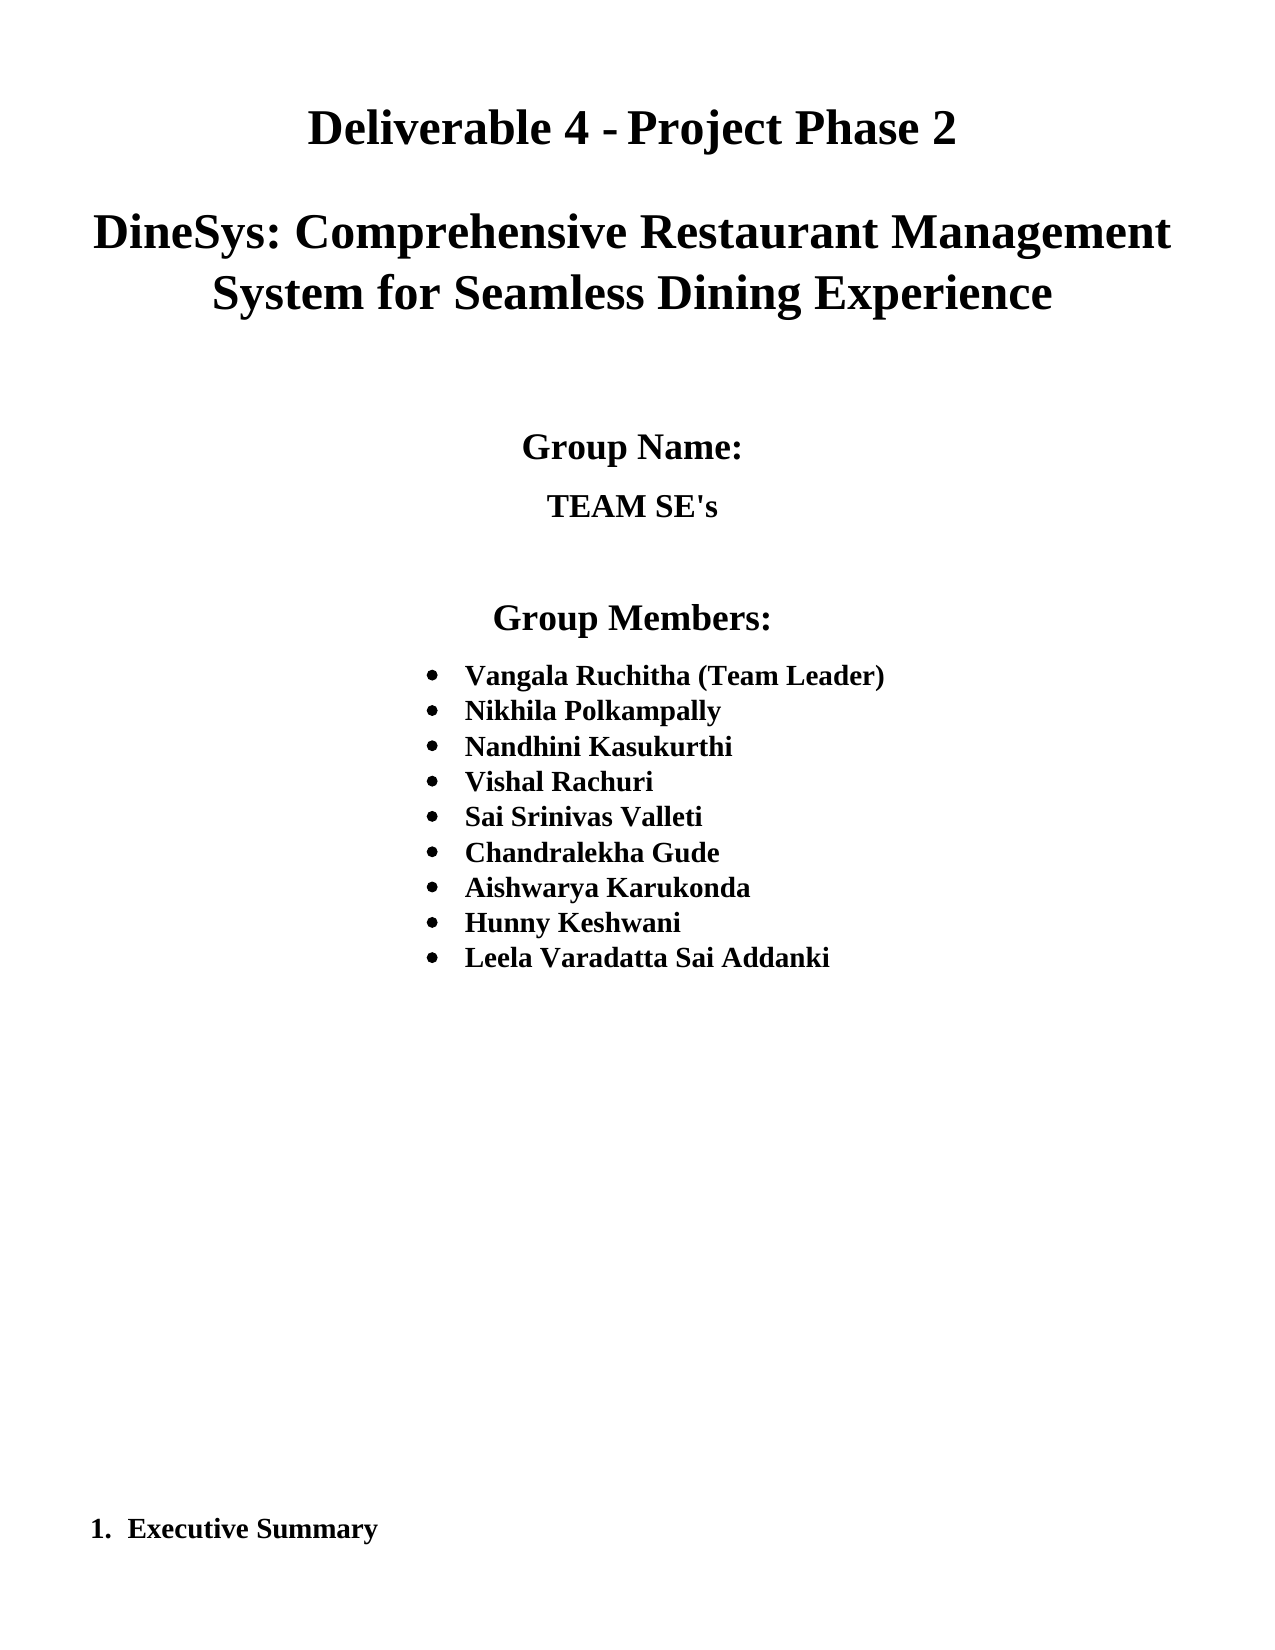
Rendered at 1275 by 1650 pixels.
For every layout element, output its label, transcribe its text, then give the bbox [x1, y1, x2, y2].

list Leela Varadatta Sai Addanki [427, 941, 1175, 974]
list Vishal Rachuri [427, 764, 1175, 798]
title Deliverable 4 - Project Phase 2 [89, 98, 1175, 155]
list Hunny Keshwani [427, 905, 1175, 939]
list Vangala Ruchitha (Team Leader) [427, 658, 1175, 692]
subtitle Group Name: [89, 424, 1175, 467]
list Aishwarya Karukonda [427, 870, 1175, 904]
list Nikhila Polkampally [427, 693, 1175, 727]
list Nandhini Kasukurthi [427, 729, 1175, 762]
text TEAM SE's [89, 486, 1175, 525]
list Chandralekha Gude [427, 835, 1175, 868]
subtitle Group Members: [89, 596, 1175, 639]
title DineSys: Comprehensive Restaurant Management System for Seamless Dining Experience [89, 202, 1175, 320]
subtitle Executive Summary [90, 1511, 1175, 1545]
list Sai Srinivas Valleti [427, 799, 1175, 833]
